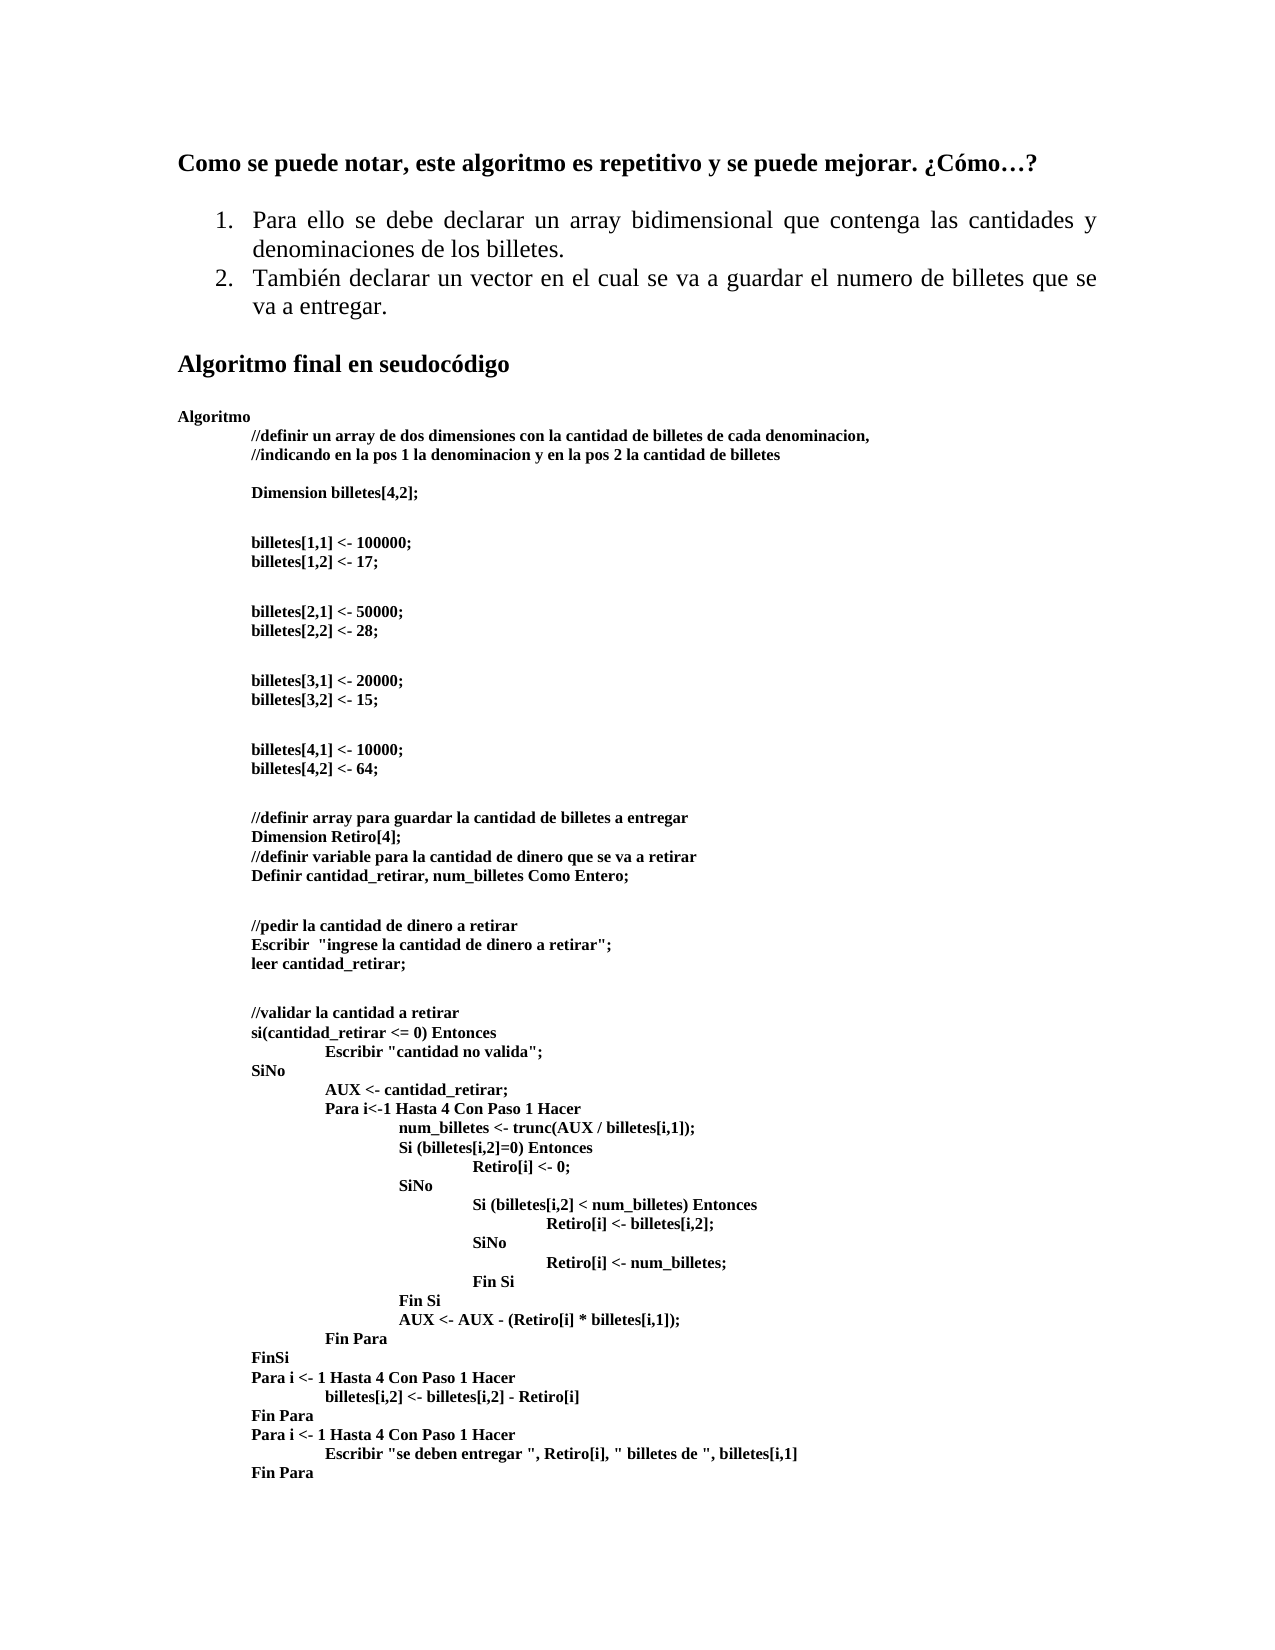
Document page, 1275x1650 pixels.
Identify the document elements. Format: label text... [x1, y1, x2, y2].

text billetes[2,2] <- 28; [177, 621, 1098, 640]
text si(cantidad_retirar <= 0) Entonces [177, 1022, 1098, 1042]
text //pedir la cantidad de dinero a retirar [177, 915, 1098, 934]
text billetes[4,1] <- 10000; [177, 739, 1098, 758]
text billetes[1,2] <- 17; [177, 552, 1098, 571]
text //validar la cantidad a retirar [177, 1003, 1098, 1022]
text Dimension Retiro[4]; [177, 827, 1098, 846]
text //indicando en la pos 1 la denominacion y en la pos 2 la cantidad de billetes [177, 445, 1098, 464]
text billetes[3,1] <- 20000; [177, 670, 1098, 689]
text //definir variable para la cantidad de dinero que se va a retirar [177, 846, 1098, 866]
text SiNo [177, 1061, 1098, 1080]
text //definir array para guardar la cantidad de billetes a entregar [177, 808, 1098, 827]
text billetes[i,2] <- billetes[i,2] - Retiro[i] [177, 1387, 1098, 1406]
text //definir un array de dos dimensiones con la cantidad de billetes de cada denominacion, [177, 426, 1098, 445]
list Para ello se debe declarar un array bidimensional que contenga las cantidades y denominaciones de los billetes. [215, 205, 1098, 263]
text Escribir "cantidad no valida"; [177, 1042, 1098, 1061]
text billetes[2,1] <- 50000; [177, 602, 1098, 621]
text AUX <- AUX - (Retiro[i] * billetes[i,1]); [177, 1310, 1098, 1329]
text Si (billetes[i,2] < num_billetes) Entonces [177, 1195, 1098, 1214]
text Retiro[i] <- 0; [177, 1157, 1098, 1176]
text billetes[1,1] <- 100000; [177, 533, 1098, 552]
text Escribir "ingrese la cantidad de dinero a retirar"; [177, 934, 1098, 954]
text SiNo [177, 1176, 1098, 1195]
text Fin Si [177, 1291, 1098, 1310]
text Fin Para [177, 1329, 1098, 1348]
text Dimension billetes[4,2]; [177, 483, 1098, 502]
text Para i <- 1 Hasta 4 Con Paso 1 Hacer [177, 1425, 1098, 1444]
text num_billetes <- trunc(AUX / billetes[i,1]); [177, 1118, 1098, 1137]
text SiNo [177, 1233, 1098, 1252]
text Definir cantidad_retirar, num_billetes Como Entero; [177, 866, 1098, 885]
text billetes[4,2] <- 64; [177, 758, 1098, 778]
list También declarar un vector en el cual se va a guardar el numero de billetes que se va a entregar. [215, 263, 1098, 320]
text Algoritmo [177, 406, 1098, 426]
text Fin Si [177, 1272, 1098, 1291]
text Retiro[i] <- billetes[i,2]; [177, 1214, 1098, 1233]
text Retiro[i] <- num_billetes; [177, 1252, 1098, 1272]
text Fin Para [177, 1406, 1098, 1425]
text Para i <- 1 Hasta 4 Con Paso 1 Hacer [177, 1367, 1098, 1387]
text Fin Para [177, 1463, 1098, 1482]
text FinSi [177, 1348, 1098, 1367]
text Si (billetes[i,2]=0) Entonces [177, 1137, 1098, 1157]
text Escribir "se deben entregar ", Retiro[i], " billetes de ", billetes[i,1] [177, 1444, 1098, 1463]
text leer cantidad_retirar; [177, 954, 1098, 973]
text Para i<-1 Hasta 4 Con Paso 1 Hacer [177, 1099, 1098, 1118]
text AUX <- cantidad_retirar; [177, 1080, 1098, 1099]
text billetes[3,2] <- 15; [177, 689, 1098, 709]
text Como se puede notar, este algoritmo es repetitivo y se puede mejorar. ¿Cómo…? [177, 148, 1098, 176]
text Algoritmo final en seudocódigo [177, 349, 1098, 378]
